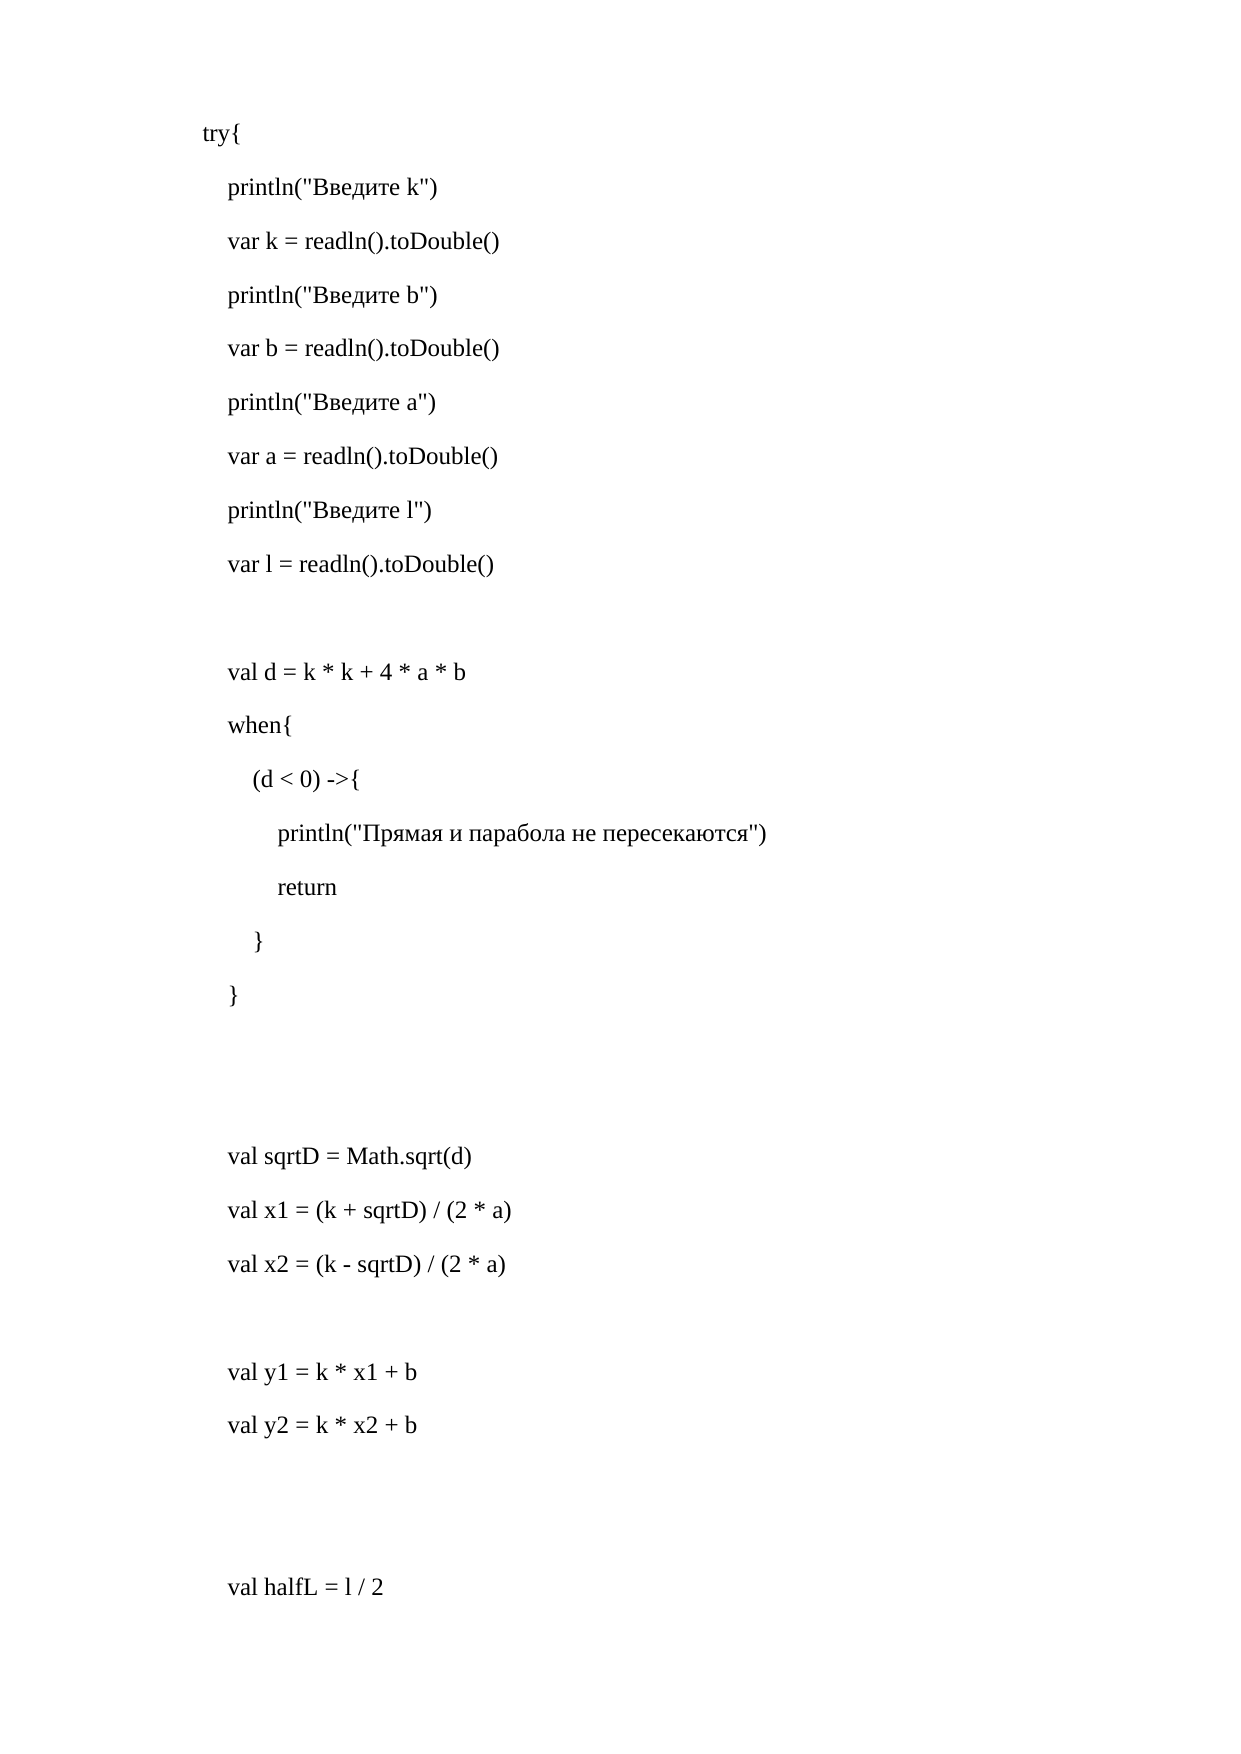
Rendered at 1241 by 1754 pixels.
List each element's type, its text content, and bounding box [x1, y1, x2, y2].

text val y1 = k * x1 + b [177, 1357, 1152, 1386]
text println("Введите a") [177, 387, 1152, 416]
text val sqrtD = Math.sqrt(d) [177, 1141, 1152, 1170]
text println("Прямая и парабола не пересекаются") [177, 818, 1152, 847]
text } [177, 926, 1152, 955]
text try{ [177, 118, 1152, 147]
text var k = readln().toDouble() [177, 226, 1152, 254]
text var l = readln().toDouble() [177, 549, 1152, 578]
text println("Введите b") [177, 280, 1152, 308]
text when{ [177, 711, 1152, 739]
text val y2 = k * x2 + b [177, 1411, 1152, 1439]
text } [177, 980, 1152, 1008]
text (d < 0) ->{ [177, 764, 1152, 793]
text var a = readln().toDouble() [177, 441, 1152, 470]
text var b = readln().toDouble() [177, 333, 1152, 362]
text val x1 = (k + sqrtD) / (2 * a) [177, 1195, 1152, 1224]
text val x2 = (k - sqrtD) / (2 * a) [177, 1249, 1152, 1278]
text println("Введите l") [177, 495, 1152, 524]
text val d = k * k + 4 * a * b [177, 657, 1152, 685]
text println("Введите k") [177, 172, 1152, 201]
text return [177, 872, 1152, 901]
text val halfL = l / 2 [177, 1572, 1152, 1601]
